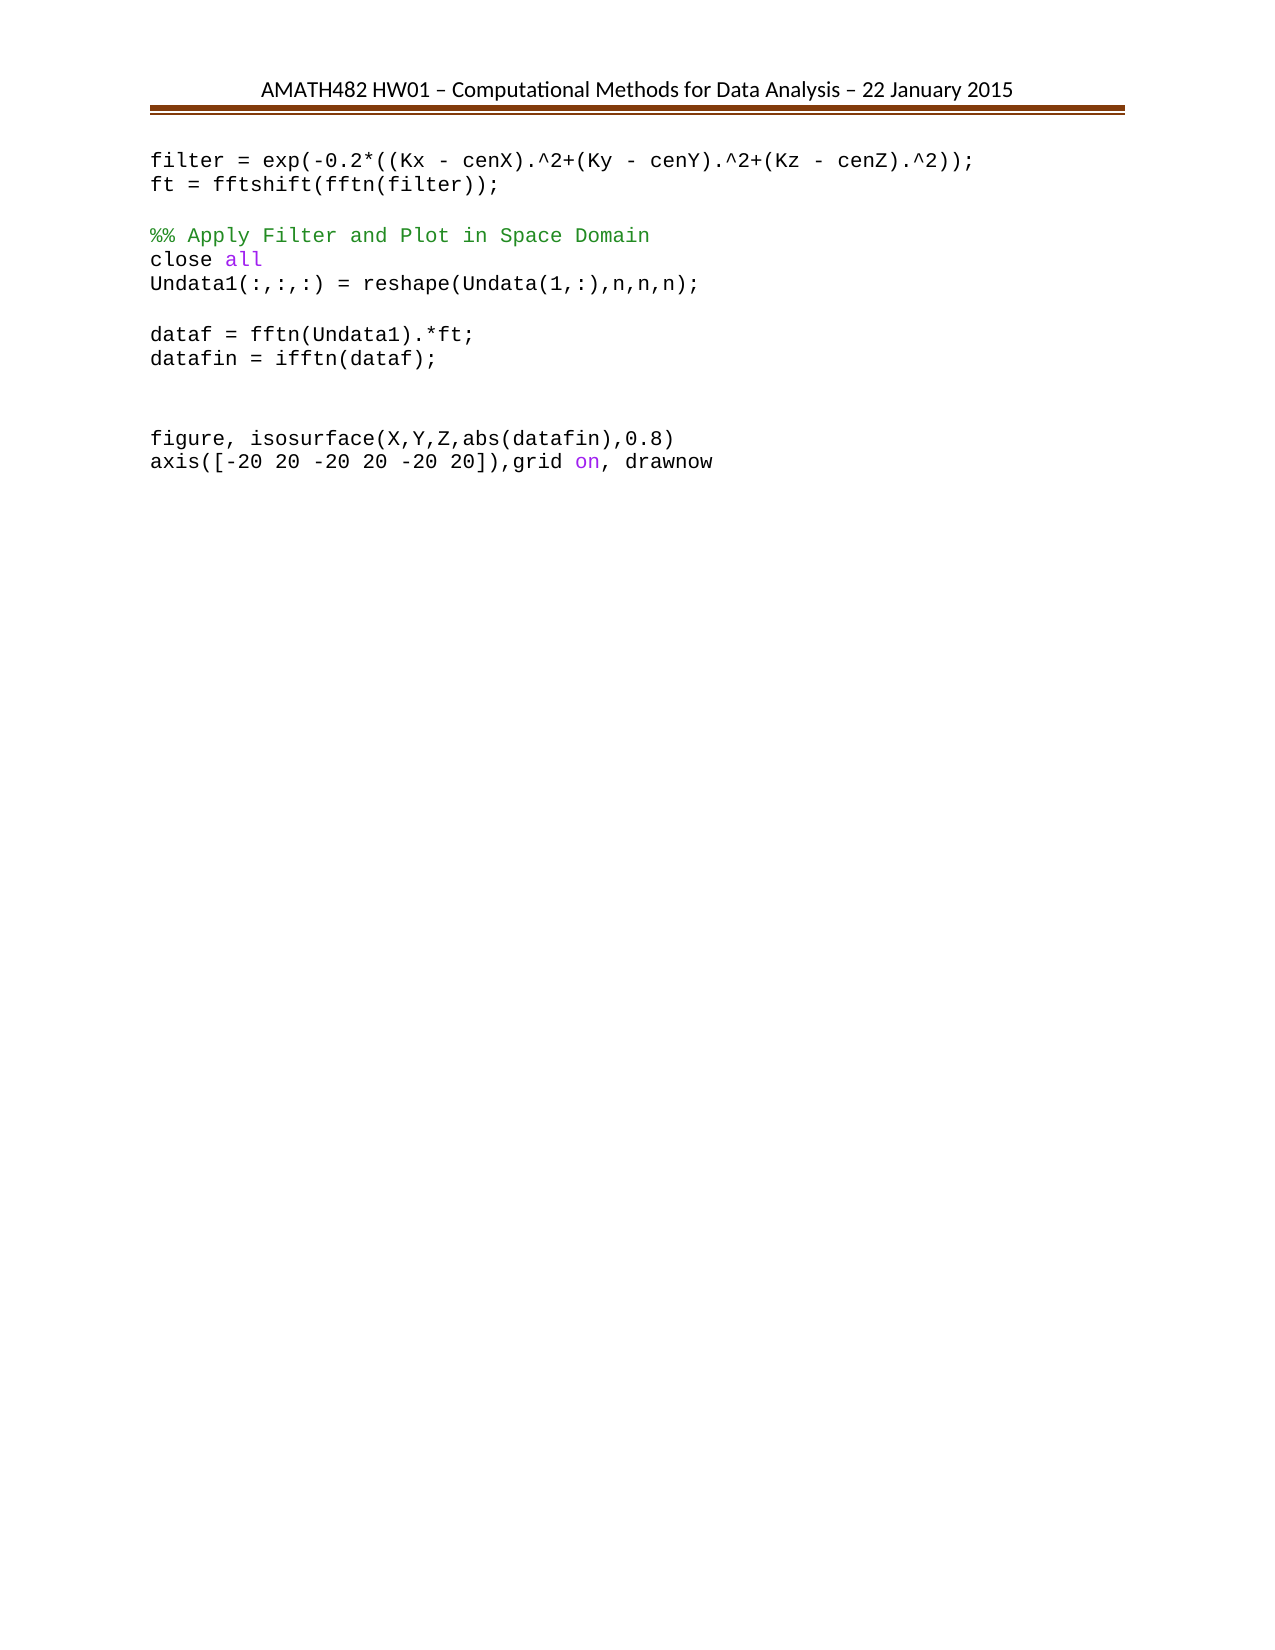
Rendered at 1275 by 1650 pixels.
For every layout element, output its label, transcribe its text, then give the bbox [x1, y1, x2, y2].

text filter = exp(-0.2*((Kx - cenX).^2+(Ky - cenY).^2+(Kz - cenZ).^2)); [150, 150, 1125, 174]
text datafin = ifftn(dataf); [150, 348, 1125, 372]
text close all [150, 249, 1125, 273]
text %% Apply Filter and Plot in Space Domain [150, 225, 1125, 249]
text figure, isosurface(X,Y,Z,abs(datafin),0.8) [150, 428, 1125, 451]
text ft = fftshift(fftn(filter)); [150, 174, 1125, 197]
text Undata1(:,:,:) = reshape(Undata(1,:),n,n,n); [150, 273, 1125, 296]
text axis([-20 20 -20 20 -20 20]),grid on, drawnow [150, 451, 1125, 475]
text dataf = fftn(Undata1).*ft; [150, 324, 1125, 348]
